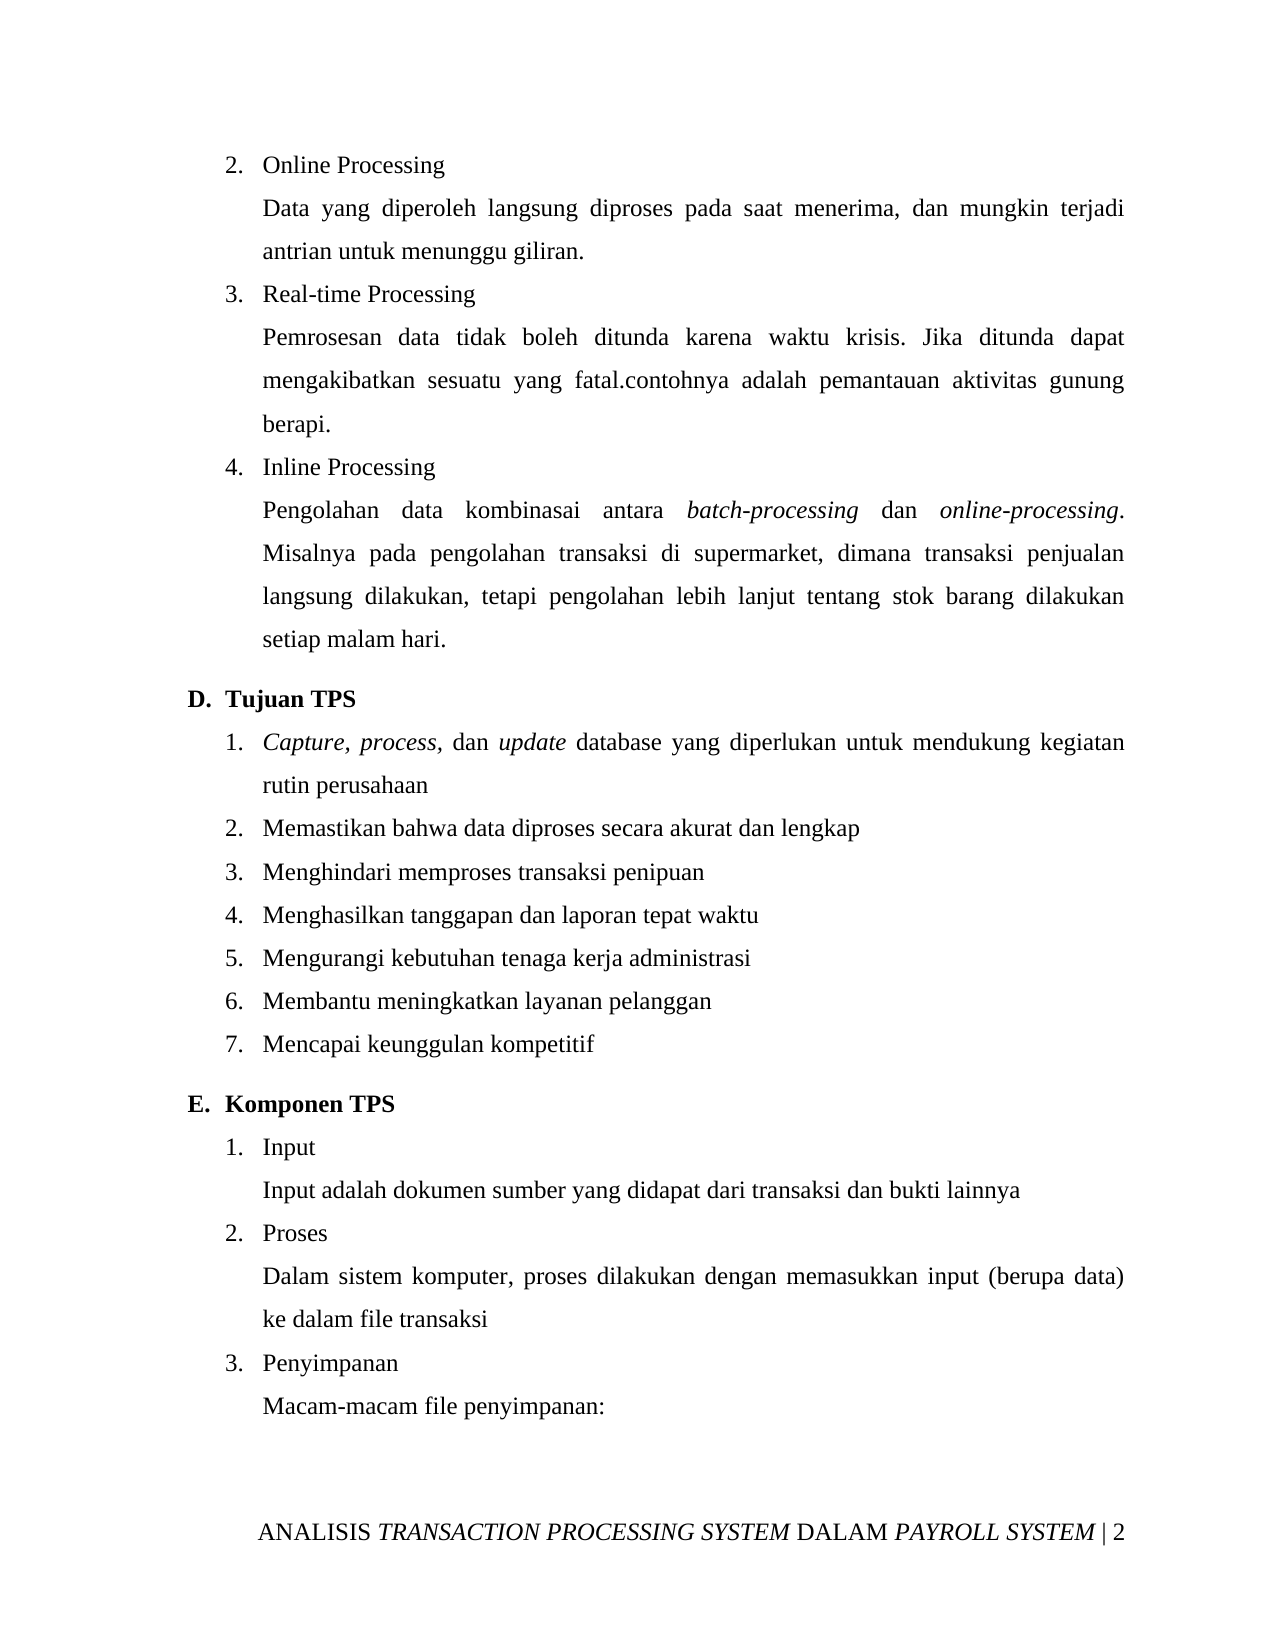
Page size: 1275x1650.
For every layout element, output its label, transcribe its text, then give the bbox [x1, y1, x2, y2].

list Mencapai keunggulan kompetitif [225, 1029, 1125, 1058]
list Menghindari memproses transaksi penipuan [225, 857, 1125, 885]
list Input [225, 1132, 1125, 1161]
list Menghasilkan tanggapan dan laporan tepat waktu [225, 900, 1125, 928]
list Pemrosesan data tidak boleh ditunda karena waktu krisis. Jika ditunda dapat mengakibatkan sesuatu yang fatal.contohnya adalah pemantauan aktivitas gunung berapi. [262, 322, 1125, 437]
list Penyimpanan [225, 1348, 1125, 1376]
subtitle Komponen TPS [187, 1089, 1125, 1118]
list Pengolahan data kombinasai antara batch-processing dan online-processing. Misalnya pada pengolahan transaksi di supermarket, dimana transaksi penjualan langsung dilakukan, tetapi pengolahan lebih lanjut tentang stok barang dilakukan setiap malam hari. [262, 495, 1125, 653]
list Inline Processing [225, 452, 1125, 481]
list Proses [225, 1218, 1125, 1247]
list Membantu meningkatkan layanan pelanggan [225, 986, 1125, 1015]
list Real-time Processing [225, 279, 1125, 308]
list Capture, process, dan update database yang diperlukan untuk mendukung kegiatan rutin perusahaan [225, 727, 1125, 799]
list Dalam sistem komputer, proses dilakukan dengan memasukkan input (berupa data) ke dalam file transaksi [262, 1261, 1125, 1333]
list Memastikan bahwa data diproses secara akurat dan lengkap [225, 813, 1125, 842]
subtitle Tujuan TPS [187, 684, 1125, 713]
list Macam-macam file penyimpanan: [262, 1391, 1125, 1419]
list Data yang diperoleh langsung diproses pada saat menerima, dan mungkin terjadi antrian untuk menunggu giliran. [262, 193, 1125, 265]
list Mengurangi kebutuhan tenaga kerja administrasi [225, 943, 1125, 972]
list Input adalah dokumen sumber yang didapat dari transaksi dan bukti lainnya [262, 1175, 1125, 1204]
list Online Processing [225, 150, 1125, 179]
